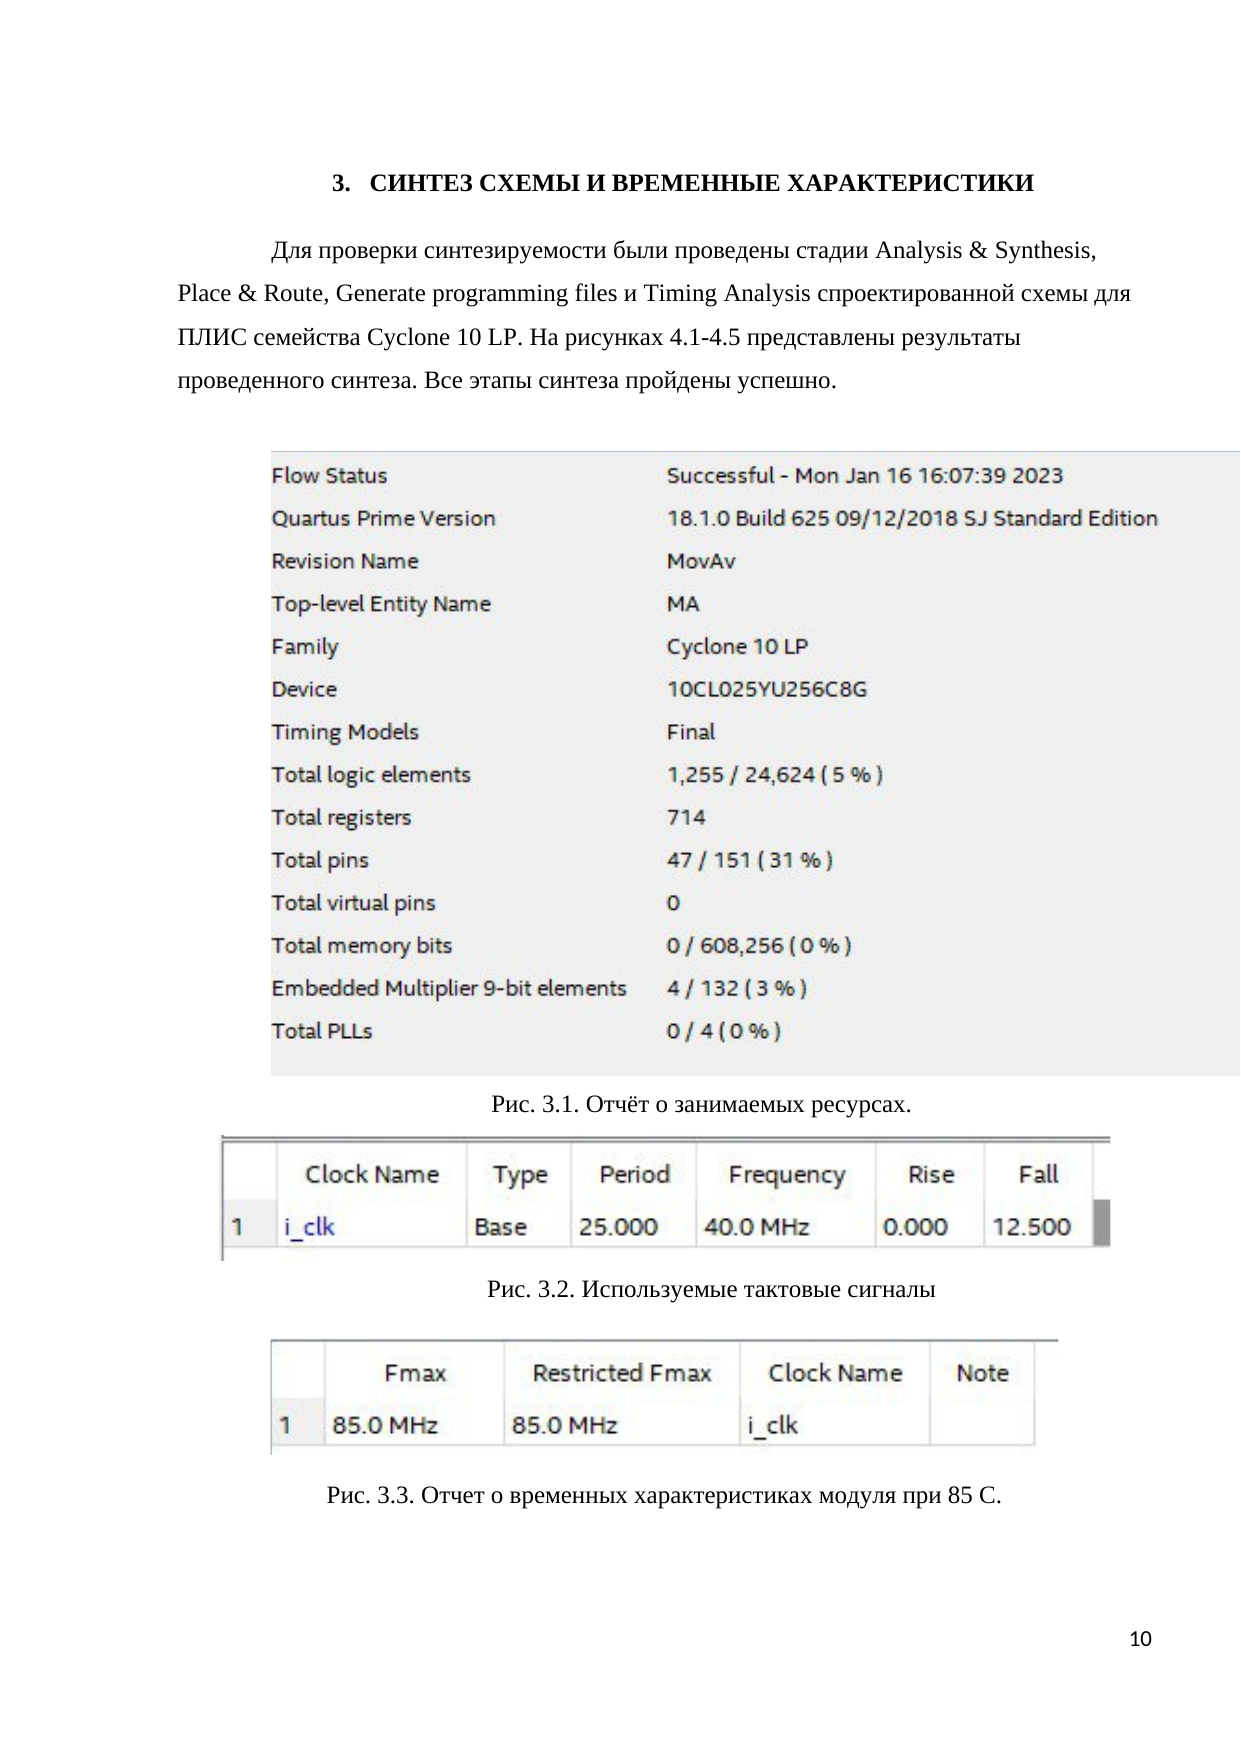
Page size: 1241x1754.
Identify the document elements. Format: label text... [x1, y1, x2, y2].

picture [271, 451, 1241, 1076]
list СИНТЕЗ СХЕМЫ И ВРЕМЕННЫЕ ХАРАКТЕРИСТИКИ [215, 168, 1152, 197]
picture [218, 1135, 1111, 1261]
text Рис. 3.3. Отчет о временных характеристиках модуля при 85 С. [177, 1480, 1152, 1509]
text Рис. 3.2. Используемые тактовые сигналы [197, 1274, 1152, 1303]
text Для проверки синтезируемости были проведены стадии Analysis & Synthesis, Place & Route, Generate programming files и Timing Analysis спроектированной схемы для ПЛИС семейства Cyclone 10 LP. На рисунках 4.1-4.5 представлены результаты проведенного синтеза. Все этапы синтеза пройдены успешно. [177, 235, 1152, 393]
text Рис. 3.1. Отчёт о занимаемых ресурсах. [177, 1089, 1152, 1118]
picture [270, 1338, 1059, 1455]
